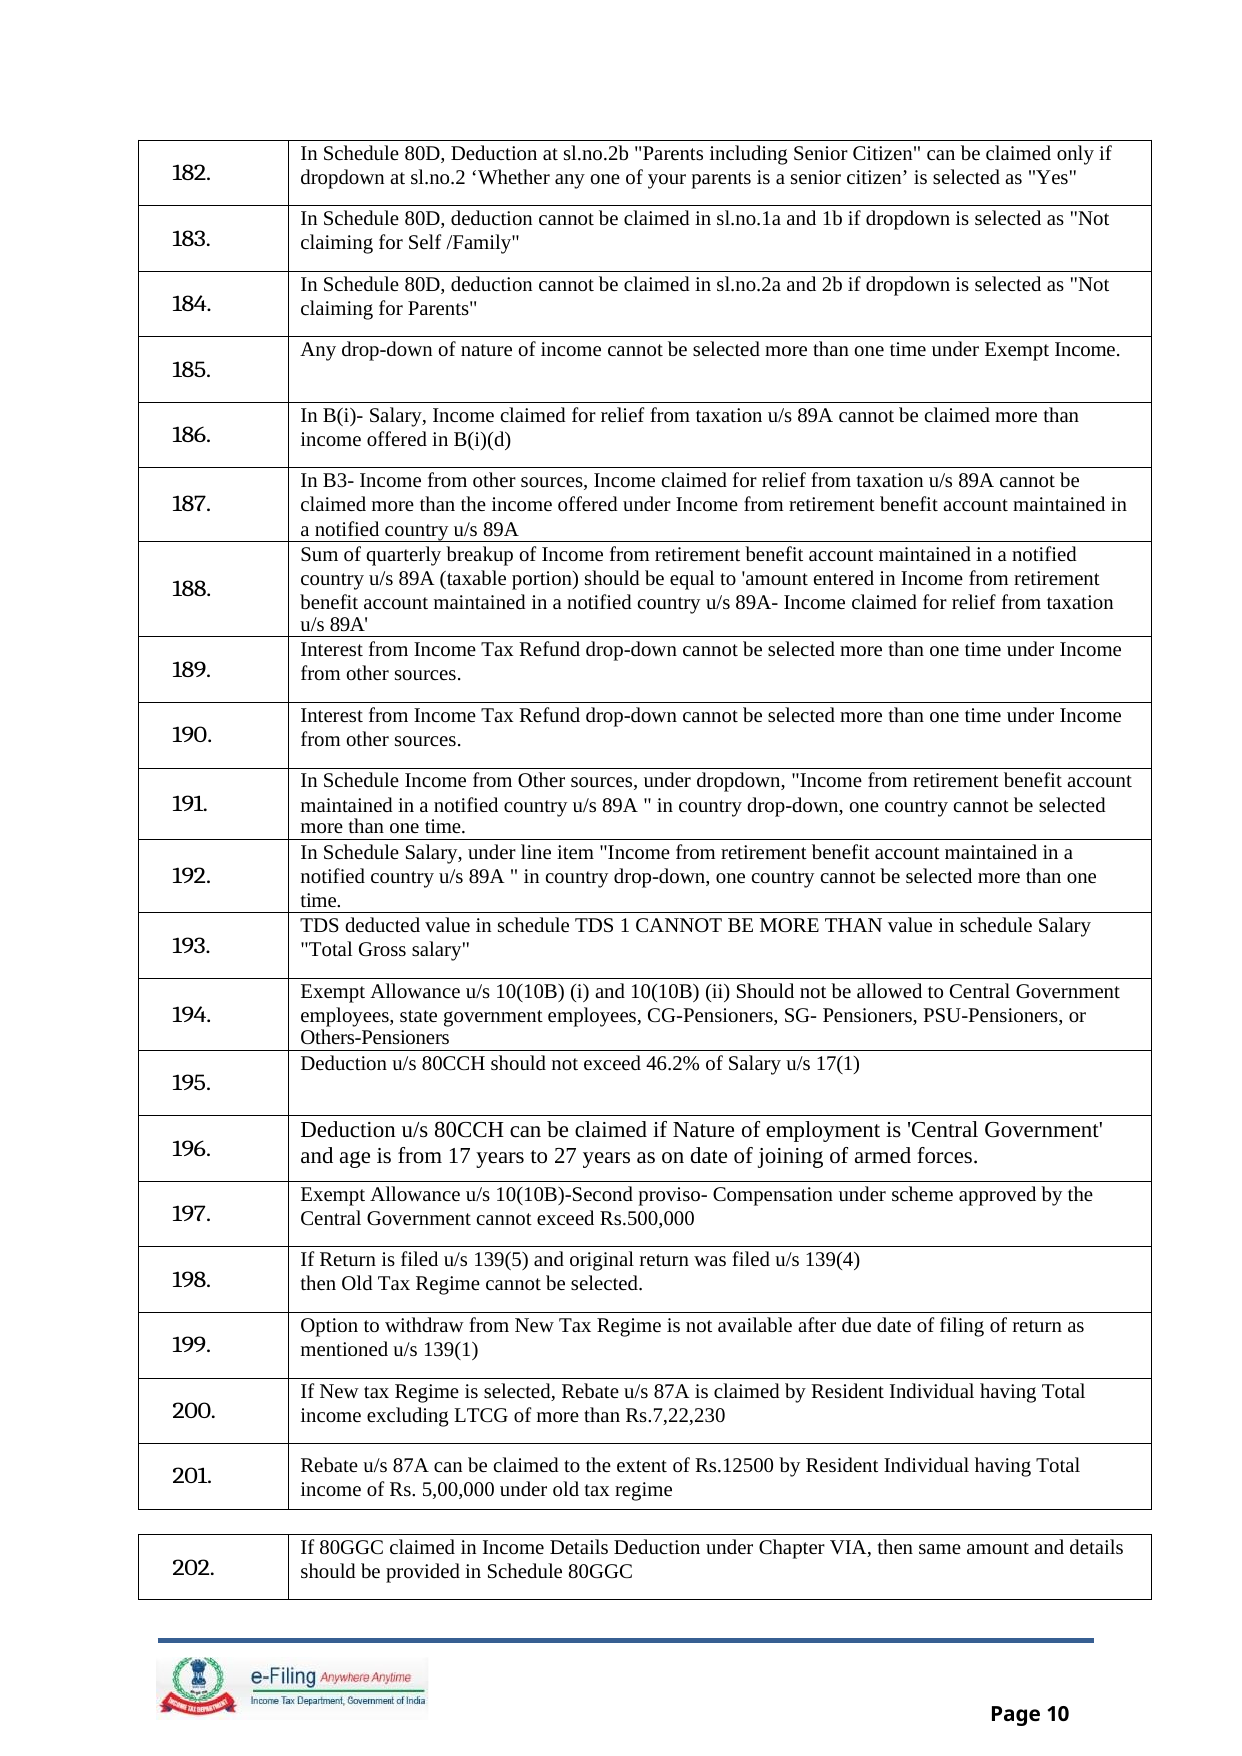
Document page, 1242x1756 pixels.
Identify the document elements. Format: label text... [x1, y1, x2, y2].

table_cell 191. [139, 769, 288, 839]
table_cell 185. [139, 337, 288, 402]
table_cell 195. [139, 1051, 288, 1115]
table_cell 200. [139, 1379, 288, 1443]
table_cell In Schedule Salary, under line item "Income from retirement benefit account maintained in a notified country u/s 89A " in country drop-down, one country cannot be selected more than one time. [289, 840, 1151, 912]
table_cell Deduction u/s 80CCH should not exceed 46.2% of Salary u/s 17(1) [289, 1051, 1151, 1115]
table_cell 184. [139, 272, 288, 336]
table_header 202. [139, 1535, 288, 1599]
table_cell 189. [139, 637, 288, 702]
table_cell TDS deducted value in schedule TDS 1 CANNOT BE MORE THAN value in schedule Salary "Total Gross salary" [289, 913, 1151, 978]
table_cell In Schedule 80D, deduction cannot be claimed in sl.no.1a and 1b if dropdown is selected as "Not claiming for Self /Family" [289, 206, 1151, 271]
table_cell 188. [139, 542, 288, 636]
table_cell In Schedule 80D, Deduction at sl.no.2b "Parents including Senior Citizen" can be claimed only if dropdown at sl.no.2 ‘Whether any one of your parents is a senior citizen’ is selected as "Yes" [289, 141, 1151, 205]
table_cell If New tax Regime is selected, Rebate u/s 87A is claimed by Resident Individual having Total income excluding LTCG of more than Rs.7,22,230 [289, 1379, 1151, 1443]
table_header If 80GGC claimed in Income Details Deduction under Chapter VIA, then same amount and details should be provided in Schedule 80GGC [289, 1535, 1151, 1599]
table_cell Deduction u/s 80CCH can be claimed if Nature of employment is 'Central Government' and age is from 17 years to 27 years as on date of joining of armed forces. [289, 1116, 1151, 1181]
table_cell In Schedule 80D, deduction cannot be claimed in sl.no.2a and 2b if dropdown is selected as "Not claiming for Parents" [289, 272, 1151, 336]
table_cell In B3- Income from other sources, Income claimed for relief from taxation u/s 89A cannot be claimed more than the income offered under Income from retirement benefit account maintained in a notified country u/s 89A [289, 468, 1151, 541]
table_cell 186. [139, 403, 288, 467]
table_cell Option to withdraw from New Tax Regime is not available after due date of filing of return as mentioned u/s 139(1) [289, 1313, 1151, 1377]
table_cell 193. [139, 913, 288, 978]
table_cell Interest from Income Tax Refund drop-down cannot be selected more than one time under Income from other sources. [289, 637, 1151, 702]
table_cell 201. [139, 1444, 288, 1508]
table_cell Interest from Income Tax Refund drop-down cannot be selected more than one time under Income from other sources. [289, 703, 1151, 767]
table_cell Rebate u/s 87A can be claimed to the extent of Rs.12500 by Resident Individual having Total income of Rs. 5,00,000 under old tax regime [289, 1444, 1151, 1508]
table_cell 192. [139, 840, 288, 912]
table_cell In Schedule Income from Other sources, under dropdown, "Income from retirement benefit account maintained in a notified country u/s 89A " in country drop-down, one country cannot be selected more than one time. [289, 769, 1151, 839]
table_cell Exempt Allowance u/s 10(10B) (i) and 10(10B) (ii) Should not be allowed to Central Government employees, state government employees, CG-Pensioners, SG- Pensioners, PSU-Pensioners, or Others-Pensioners [289, 979, 1151, 1049]
table_cell In B(i)- Salary, Income claimed for relief from taxation u/s 89A cannot be claimed more than income offered in B(i)(d) [289, 403, 1151, 467]
table_cell If Return is filed u/s 139(5) and original return was filed u/s 139(4) then Old Tax Regime cannot be selected. [289, 1247, 1151, 1312]
table_cell 183. [139, 206, 288, 271]
table_cell 196. [139, 1116, 288, 1181]
table_cell 194. [139, 979, 288, 1049]
table_cell 198. [139, 1247, 288, 1312]
table_cell Any drop-down of nature of income cannot be selected more than one time under Exempt Income. [289, 337, 1151, 402]
table_cell 199. [139, 1313, 288, 1377]
table_cell 182. [139, 141, 288, 205]
table_cell 197. [139, 1182, 288, 1246]
picture [156, 1657, 429, 1720]
table_cell 190. [139, 703, 288, 767]
table_cell Sum of quarterly breakup of Income from retirement benefit account maintained in a notified country u/s 89A (taxable portion) should be equal to 'amount entered in Income from retirement benefit account maintained in a notified country u/s 89A- Income claimed for relief from taxation u/s 89A' [289, 542, 1151, 636]
table_cell Exempt Allowance u/s 10(10B)-Second proviso- Compensation under scheme approved by the Central Government cannot exceed Rs.500,000 [289, 1182, 1151, 1246]
table_cell 187. [139, 468, 288, 541]
